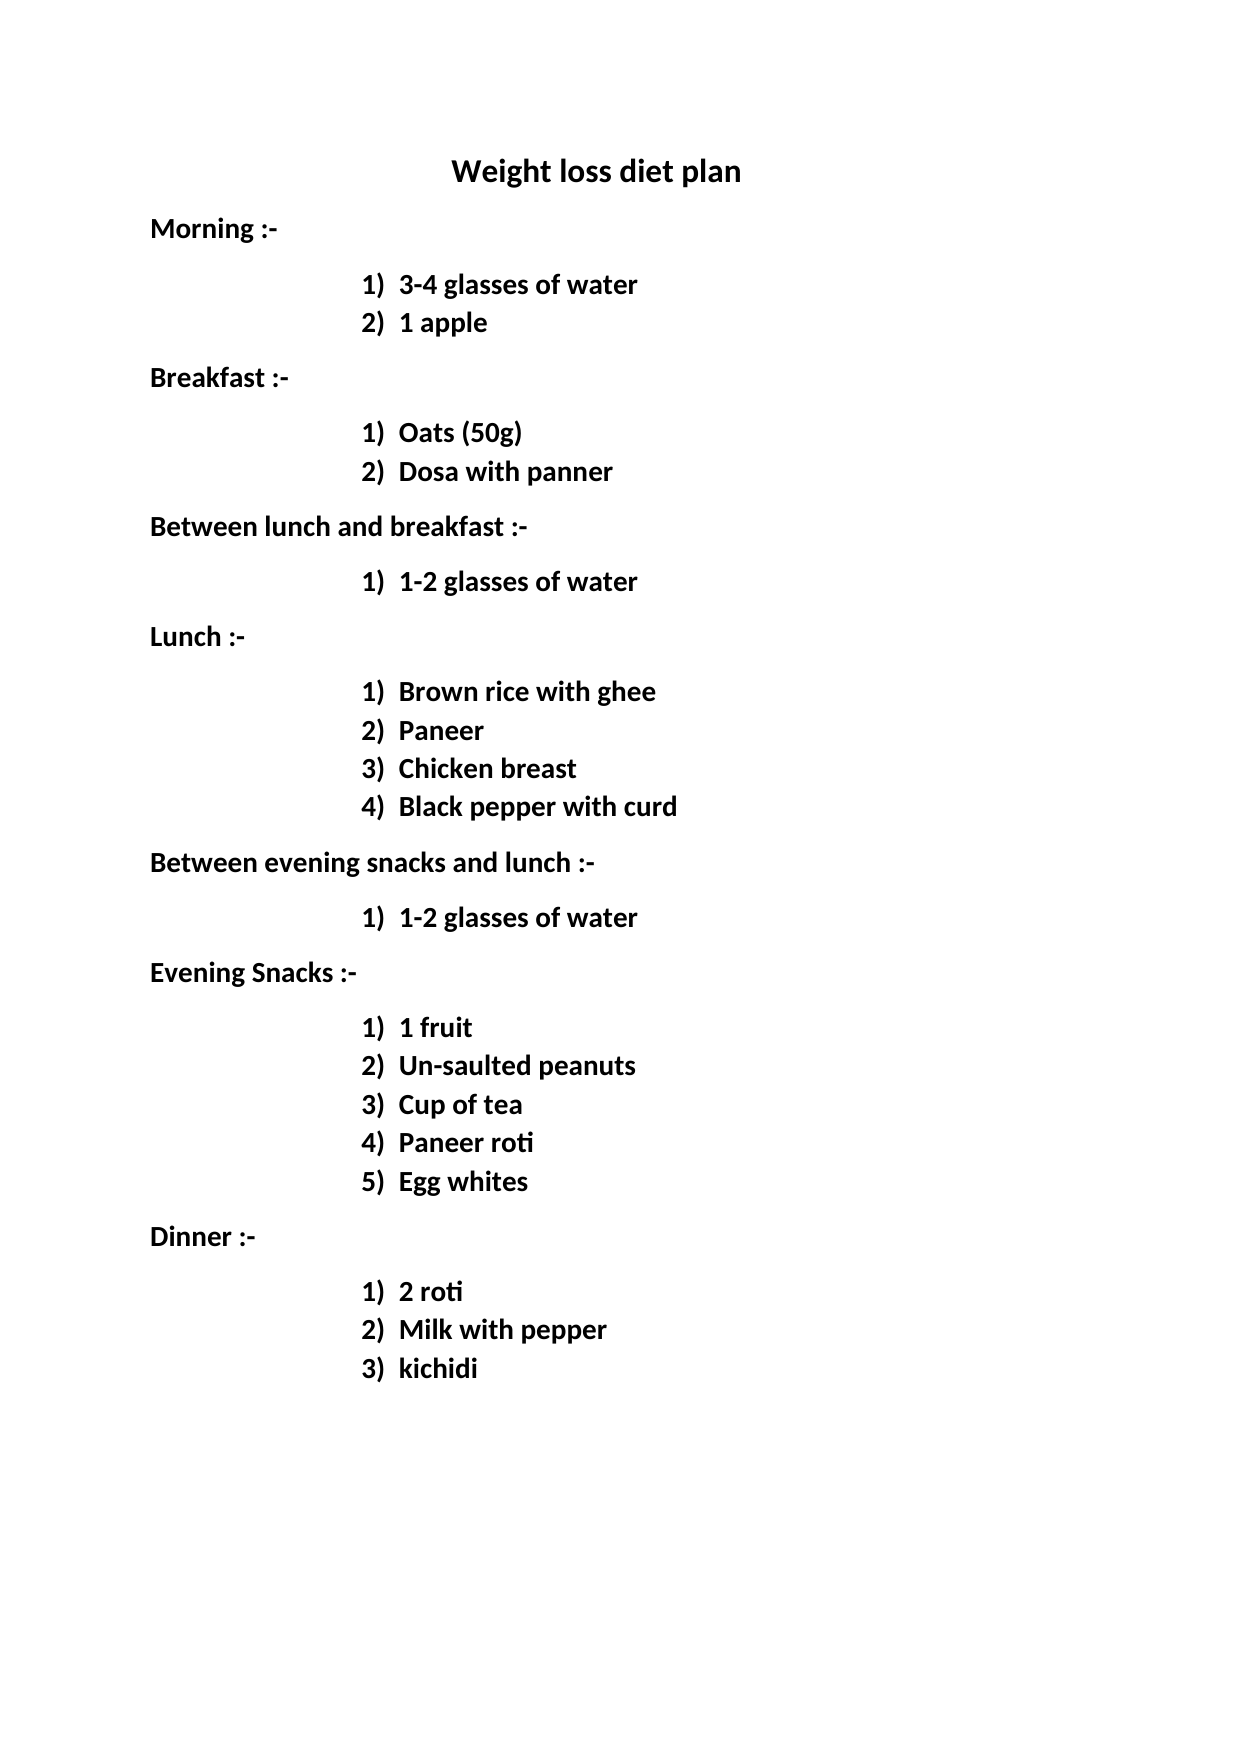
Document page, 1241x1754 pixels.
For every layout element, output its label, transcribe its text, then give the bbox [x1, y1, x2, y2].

list Dosa with panner [361, 453, 1090, 488]
list Black pepper with curd [361, 788, 1090, 824]
list Milk with pepper [361, 1311, 1090, 1347]
list 2 roti [361, 1273, 1090, 1308]
list Brown rice with ghee [361, 673, 1090, 709]
list Weight loss diet plan [451, 150, 1090, 191]
text Lunch :- [150, 618, 1090, 654]
list Egg whites [361, 1163, 1090, 1198]
list 1 fruit [361, 1009, 1090, 1044]
text Between evening snacks and lunch :- [150, 844, 1090, 879]
list 1 apple [361, 304, 1090, 340]
text Between lunch and breakfast :- [150, 508, 1090, 543]
list Chicken breast [361, 750, 1090, 786]
list kichidi [361, 1350, 1090, 1385]
list 3-4 glasses of water [361, 266, 1090, 301]
text Breakfast :- [150, 359, 1090, 395]
list Cup of tea [361, 1086, 1090, 1121]
list 1-2 glasses of water [361, 563, 1090, 599]
list 1-2 glasses of water [361, 899, 1090, 934]
text Morning :- [150, 211, 1090, 246]
list Oats (50g) [361, 414, 1090, 450]
text Dinner :- [150, 1218, 1090, 1253]
text Evening Snacks :- [150, 954, 1090, 989]
list Paneer [361, 712, 1090, 747]
list Paneer roti [361, 1124, 1090, 1160]
list Un-saulted peanuts [361, 1047, 1090, 1083]
